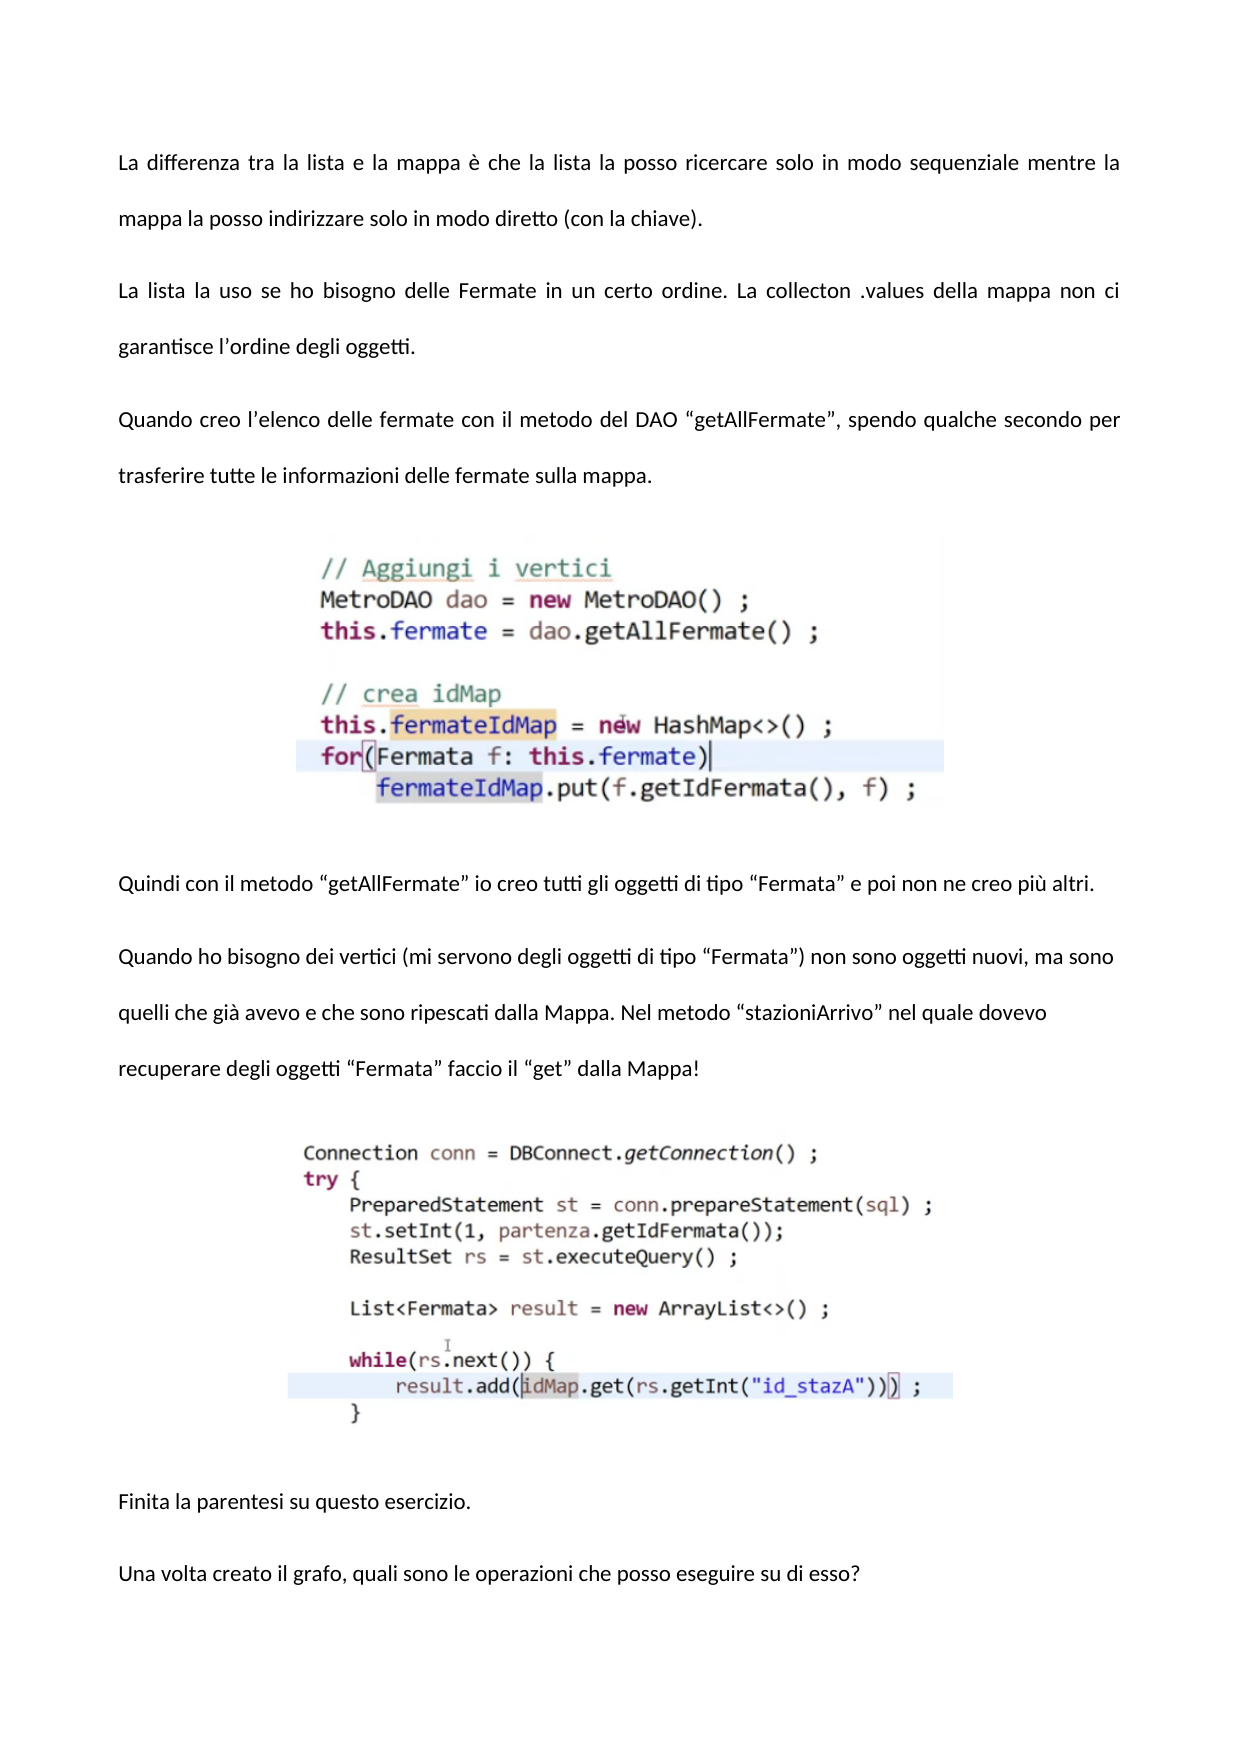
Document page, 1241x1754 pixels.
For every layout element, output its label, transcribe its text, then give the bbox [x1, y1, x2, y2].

text La differenza tra la lista e la mappa è che la lista la posso ricercare solo in modo sequenziale mentre la mappa la posso indirizzare solo in modo diretto (con la chiave). [118, 148, 1122, 232]
text Quindi con il metodo “getAllFermate” io creo tutti gli oggetti di tipo “Fermata” e poi non ne creo più altri. [118, 869, 1122, 897]
text Finita la parentesi su questo esercizio. [118, 1487, 1122, 1515]
text Una volta creato il grafo, quali sono le operazioni che posso eseguire su di esso? [118, 1559, 1122, 1588]
text Quando ho bisogno dei vertici (mi servono degli oggetti di tipo “Fermata”) non sono oggetti nuovi, ma sono quelli che già avevo e che sono ripescati dalla Mappa. Nel metodo “stazioniArrivo” nel quale dovevo recuperare degli oggetti “Fermata” faccio il “get” dalla Mappa! [118, 942, 1122, 1082]
picture [287, 1126, 953, 1443]
text La lista la uso se ho bisogno delle Fermate in un certo ordine. La collecton .values della mappa non ci garantisce l’ordine degli oggetti. [118, 276, 1122, 360]
text Quando creo l’elenco delle fermate con il metodo del DAO “getAllFermate”, spendo qualche secondo per trasferire tutte le informazioni delle fermate sulla mappa. [118, 405, 1122, 489]
picture [296, 533, 945, 825]
